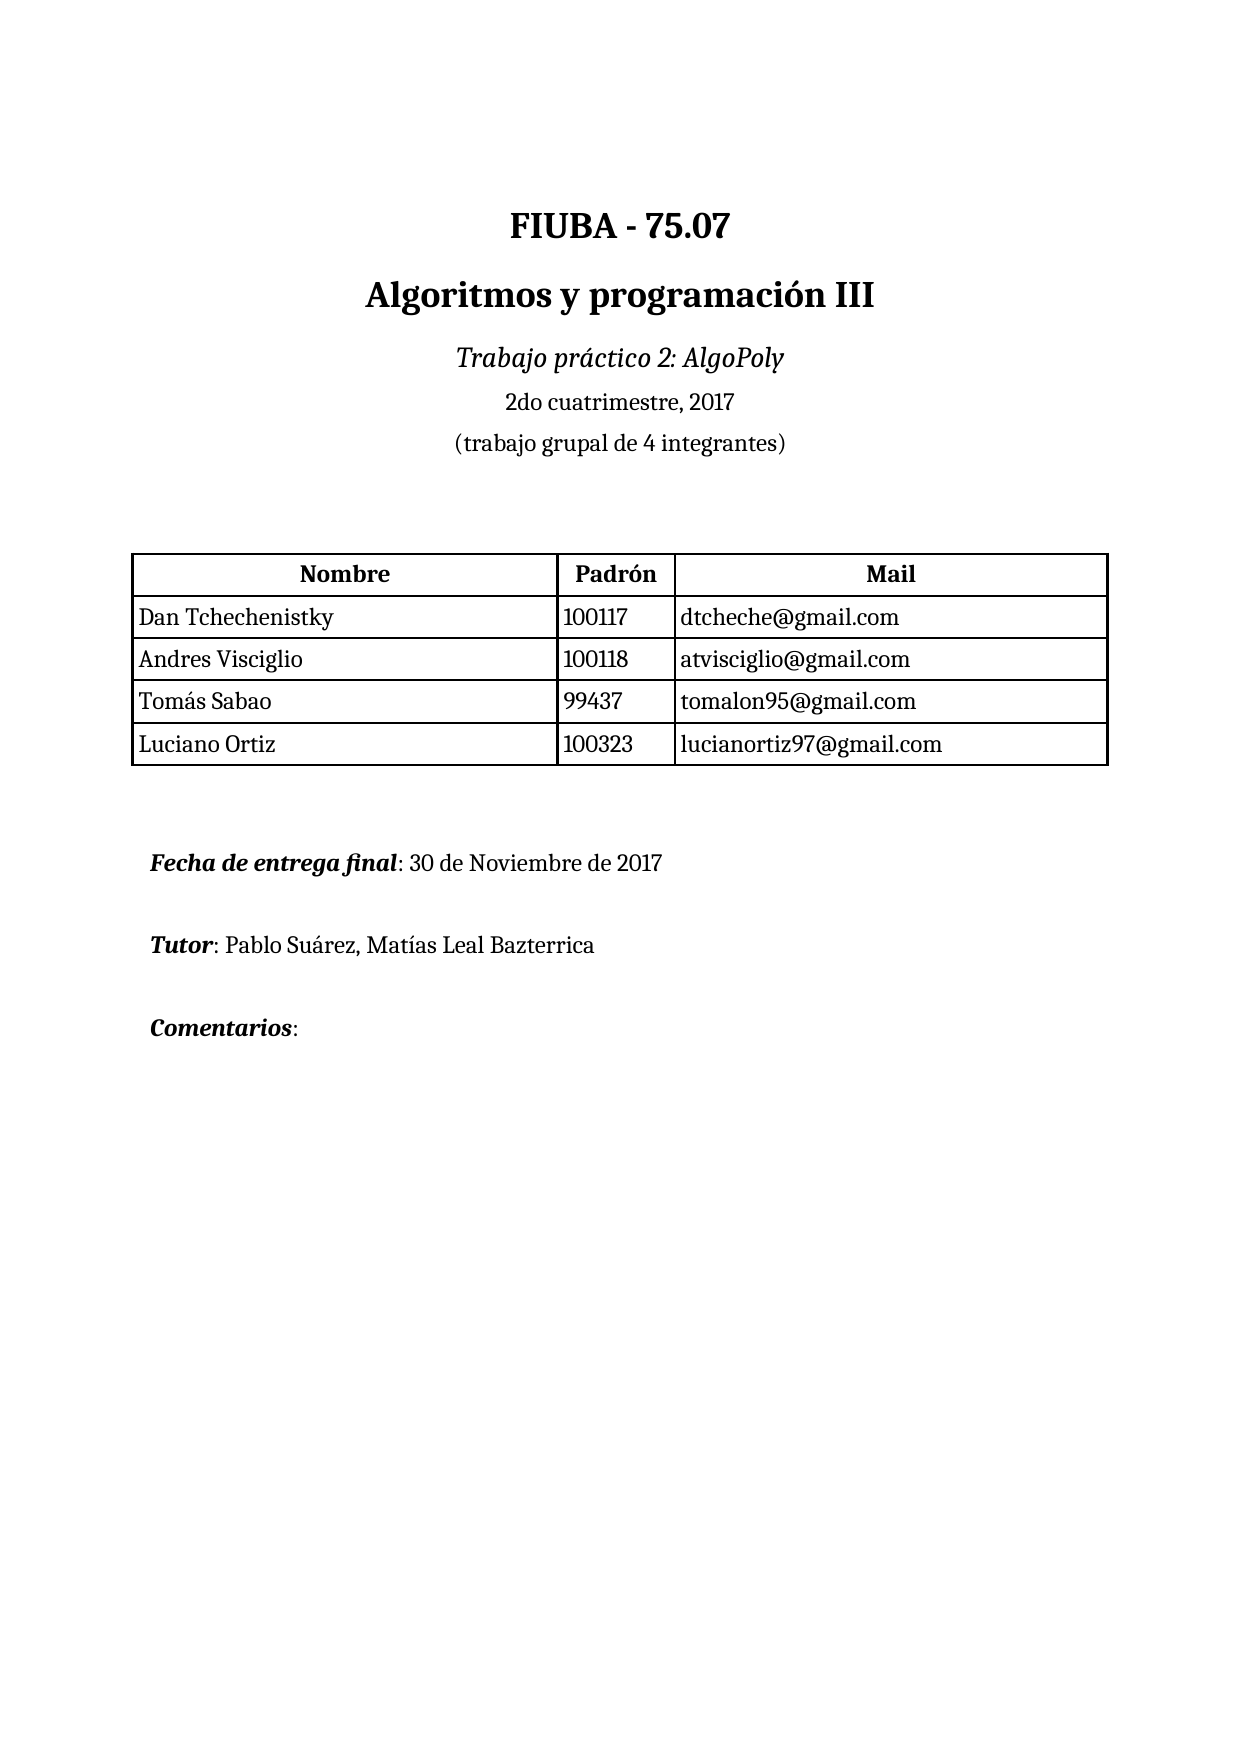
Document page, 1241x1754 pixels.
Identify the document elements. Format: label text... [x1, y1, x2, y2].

table_header Nombre [134, 555, 556, 595]
text Fecha de entrega final: 30 de Noviembre de 2017 [150, 848, 1090, 877]
table_header Mail [676, 555, 1106, 595]
table_cell tomalon95@gmail.com [676, 681, 1106, 722]
table_cell Luciano Ortiz [134, 724, 556, 764]
table_cell 100323 [559, 724, 674, 764]
table_cell dtcheche@gmail.com [676, 597, 1106, 637]
table_cell Andres Visciglio [134, 639, 556, 679]
table_cell 100117 [559, 597, 674, 637]
table_cell 100118 [559, 639, 674, 679]
text Tutor: Pablo Suárez, Matías Leal Bazterrica [150, 931, 1090, 960]
text FIUBA - 75.07 [150, 205, 1090, 248]
table_cell 99437 [559, 681, 674, 722]
text (trabajo grupal de 4 integrantes) [150, 429, 1090, 457]
table_cell Tomás Sabao [134, 681, 556, 722]
text Algoritmos y programación III [150, 273, 1090, 316]
table_cell lucianortiz97@gmail.com [676, 724, 1106, 764]
text Trabajo práctico 2: AlgoPoly [150, 341, 1090, 375]
table_header Padrón [559, 555, 674, 595]
text Comentarios: [150, 1013, 1090, 1042]
table_cell atvisciglio@gmail.com [676, 639, 1106, 679]
text 2do cuatrimestre, 2017 [150, 387, 1090, 416]
table_cell Dan Tchechenistky [134, 597, 556, 637]
